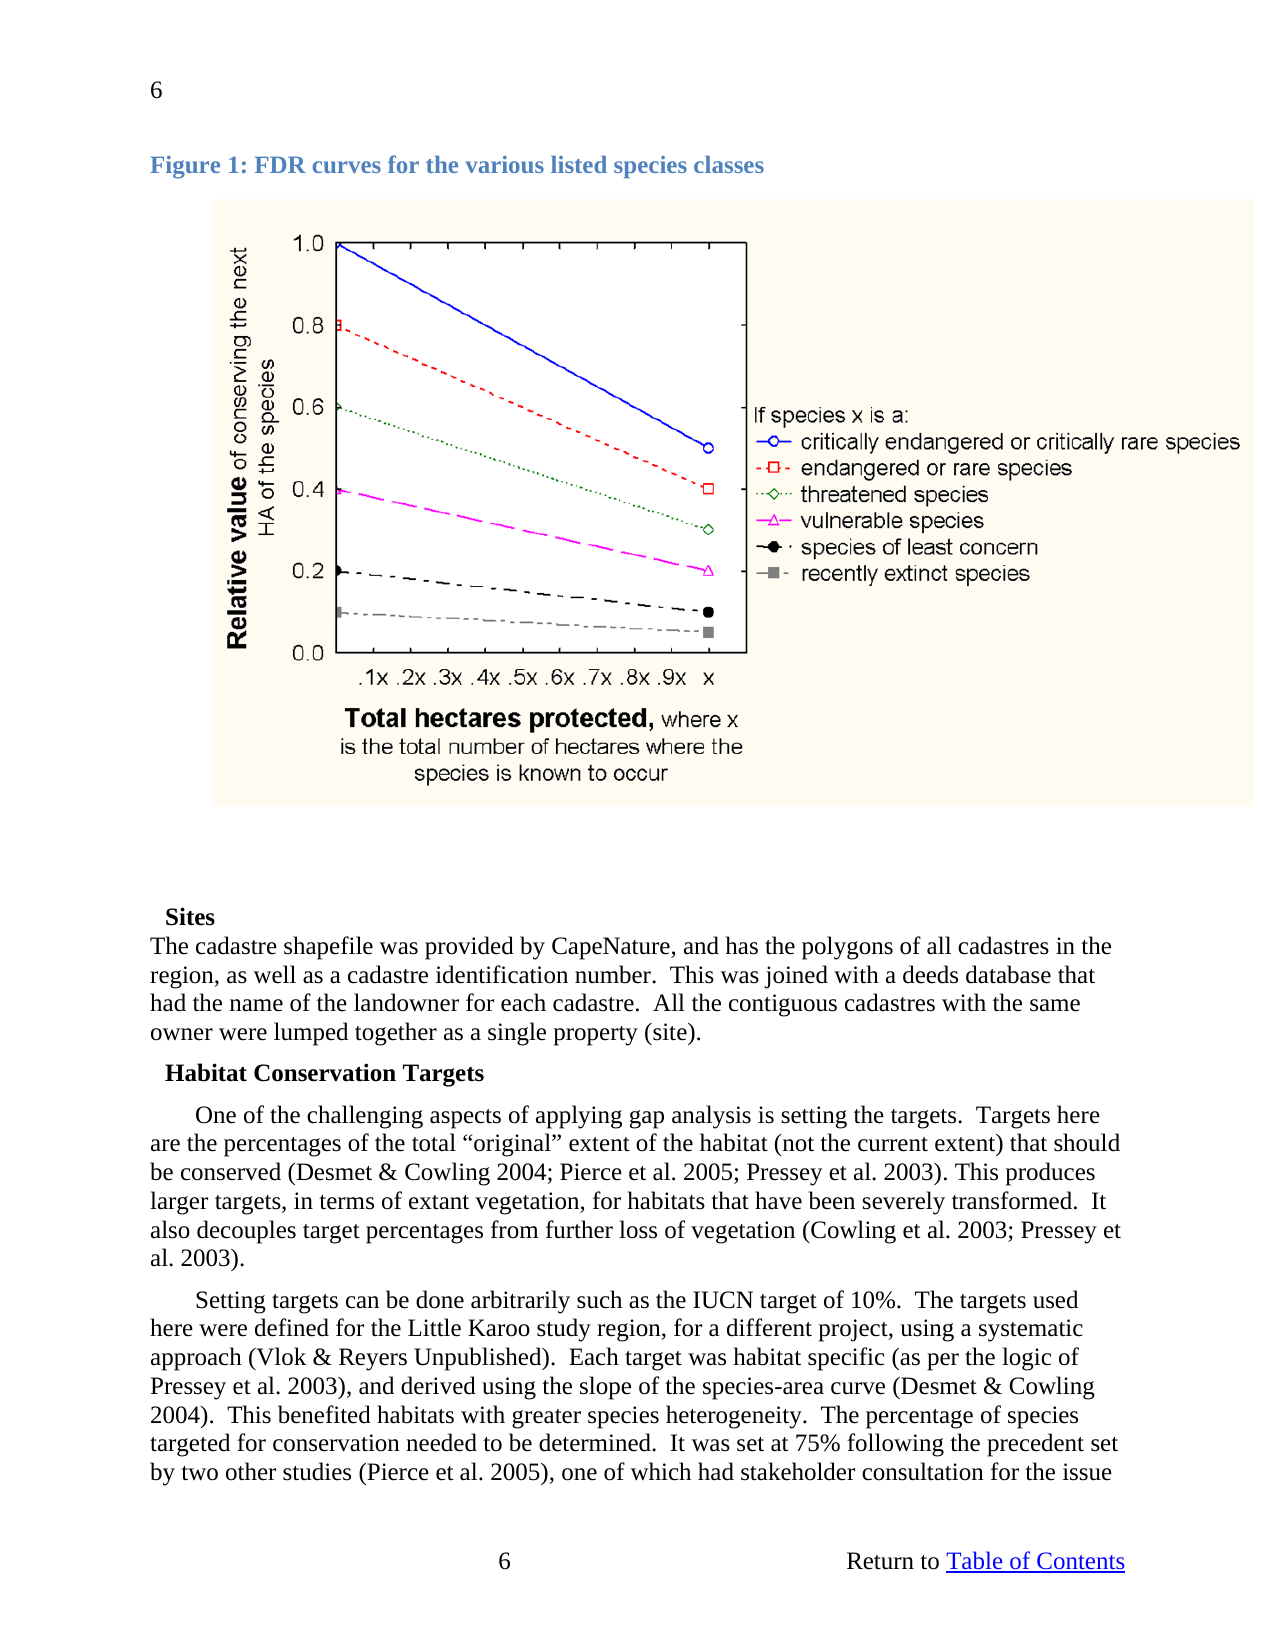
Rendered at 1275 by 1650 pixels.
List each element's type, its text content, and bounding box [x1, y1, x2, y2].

text The cadastre shapefile was provided by CapeNature, and has the polygons of all cadastres in the region, as well as a cadastre identification number. This was joined with a deeds database that had the name of the landowner for each cadastre. All the contiguous cadastres with the same owner were lumped together as a single property (site). [150, 931, 1125, 1046]
text Sites [165, 902, 1125, 931]
text Habitat Conservation Targets [165, 1058, 1125, 1087]
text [150, 1285, 1125, 1486]
text One of the challenging aspects of applying gap analysis is setting the targets. Targets here are the percentages of the total “original” extent of the habitat (not the current extent) that should be conserved (Desmet & Cowling 2004; Pierce et al. 2005; Pressey et al. 2003). This produces larger targets, in terms of extant vegetation, for habitats that have been severely transformed. It also decouples target percentages from further loss of vegetation (Cowling et al. 2003; Pressey et al. 2003). [150, 1100, 1125, 1272]
picture [187, 199, 1275, 806]
